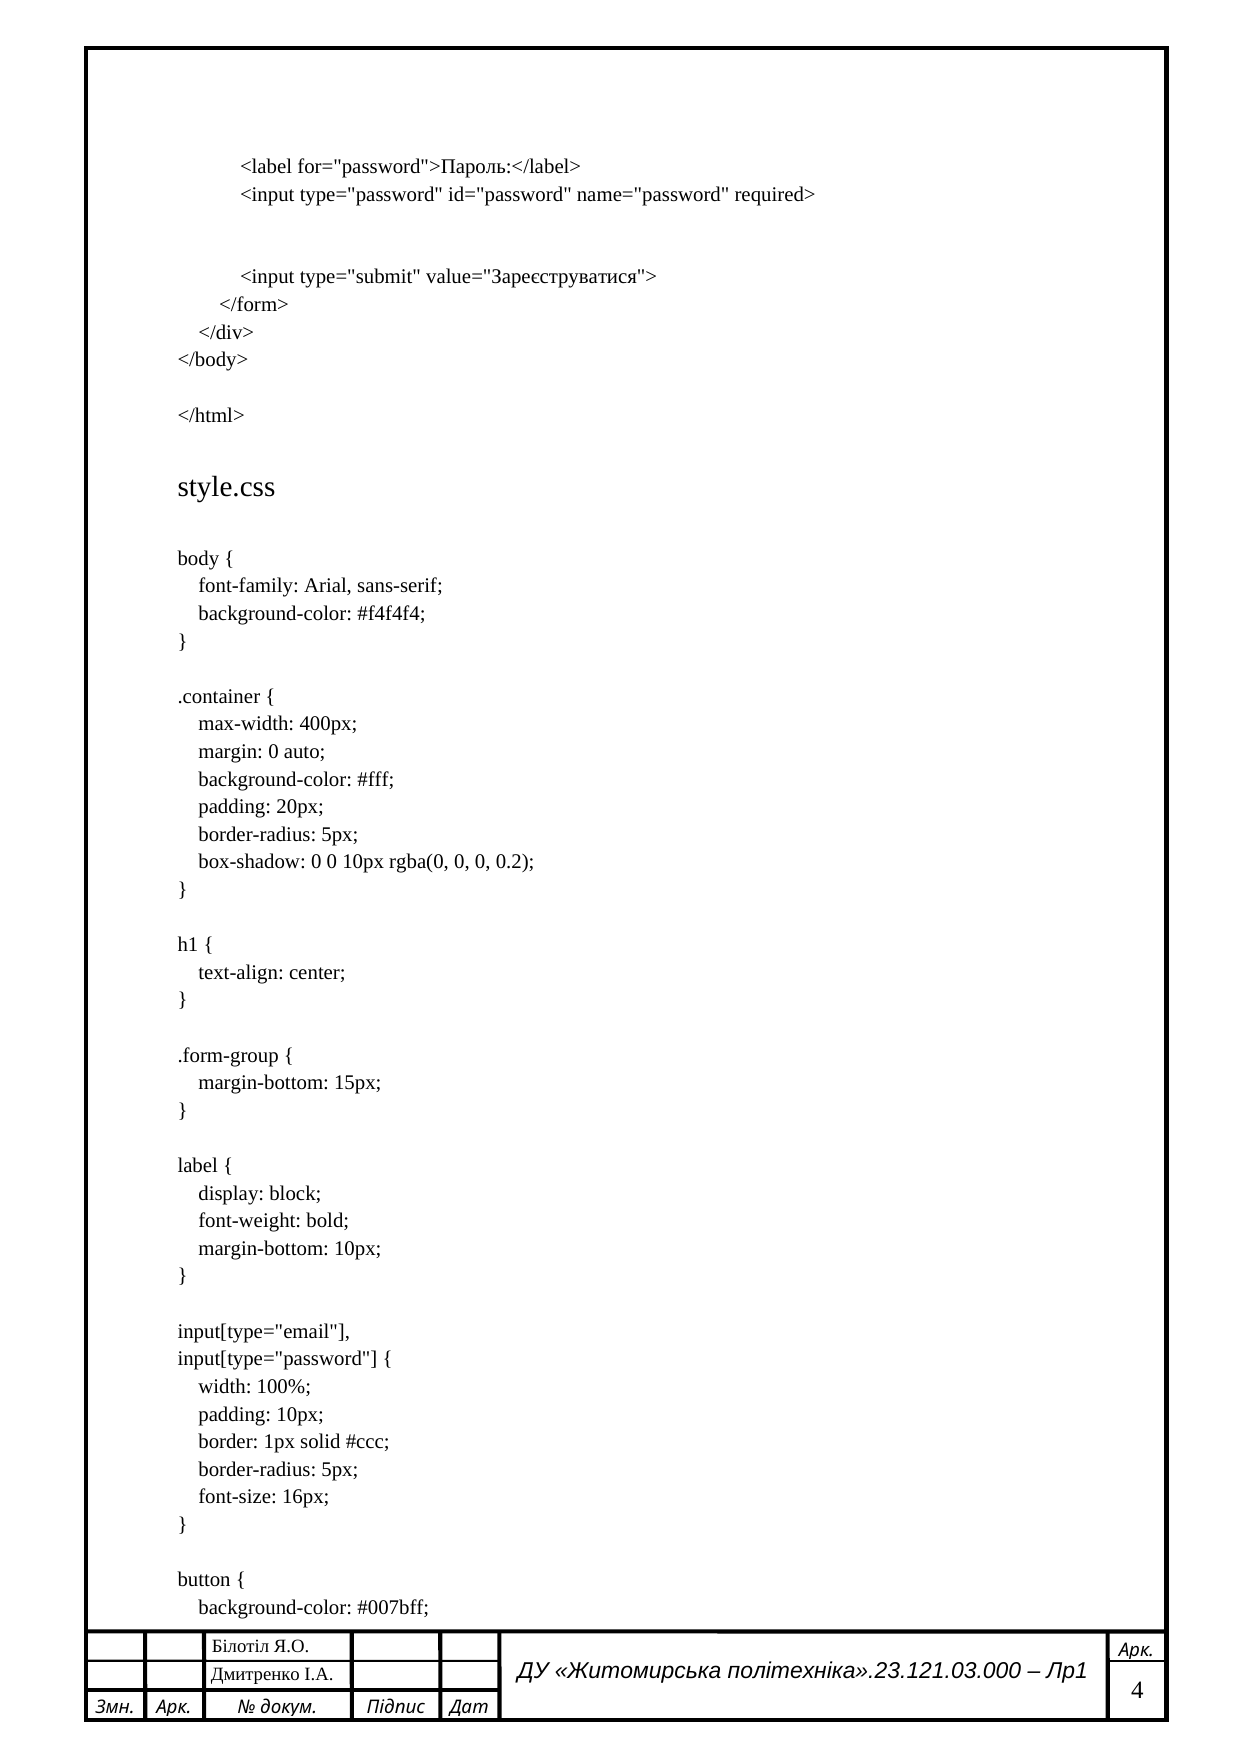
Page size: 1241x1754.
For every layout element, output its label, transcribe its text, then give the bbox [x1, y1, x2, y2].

text </html> [177, 402, 1152, 427]
text } [177, 1512, 1152, 1536]
text background-color: #007bff; [177, 1595, 1152, 1619]
text display: block; [177, 1181, 1152, 1205]
text background-color: #fff; [177, 767, 1152, 791]
text } [177, 877, 1152, 901]
text border: 1px solid #ccc; [177, 1429, 1152, 1453]
text border-radius: 5px; [177, 822, 1152, 846]
text body { [177, 546, 1152, 570]
text } [177, 1098, 1152, 1122]
text border-radius: 5px; [177, 1457, 1152, 1481]
text .container { [177, 684, 1152, 708]
text <input type="password" id="password" name="password" required> [177, 182, 1152, 206]
text } [177, 628, 1152, 653]
text style.css [177, 469, 1152, 502]
text button { [177, 1567, 1152, 1591]
text h1 { [177, 932, 1152, 956]
text input[type="email"], [177, 1319, 1152, 1343]
text max-width: 400px; [177, 711, 1152, 735]
text </form> [177, 292, 1152, 316]
text </body> [177, 347, 1152, 371]
text <input type="submit" value="Зареєструватися"> [177, 264, 1152, 288]
text } [177, 987, 1152, 1011]
text } [177, 1263, 1152, 1287]
text text-align: center; [177, 960, 1152, 984]
text </div> [177, 320, 1152, 344]
text margin-bottom: 15px; [177, 1070, 1152, 1094]
text padding: 10px; [177, 1401, 1152, 1426]
text <label for="password">Пароль:</label> [177, 154, 1152, 178]
text font-weight: bold; [177, 1208, 1152, 1232]
text label { [177, 1153, 1152, 1177]
text font-family: Arial, sans-serif; [177, 573, 1152, 597]
text .form-group { [177, 1043, 1152, 1067]
text margin: 0 auto; [177, 739, 1152, 763]
text input[type="password"] { [177, 1346, 1152, 1370]
text font-size: 16px; [177, 1484, 1152, 1508]
text width: 100%; [177, 1374, 1152, 1398]
text padding: 20px; [177, 794, 1152, 818]
text box-shadow: 0 0 10px rgba(0, 0, 0, 0.2); [177, 849, 1152, 873]
text margin-bottom: 10px; [177, 1236, 1152, 1260]
text background-color: #f4f4f4; [177, 601, 1152, 625]
